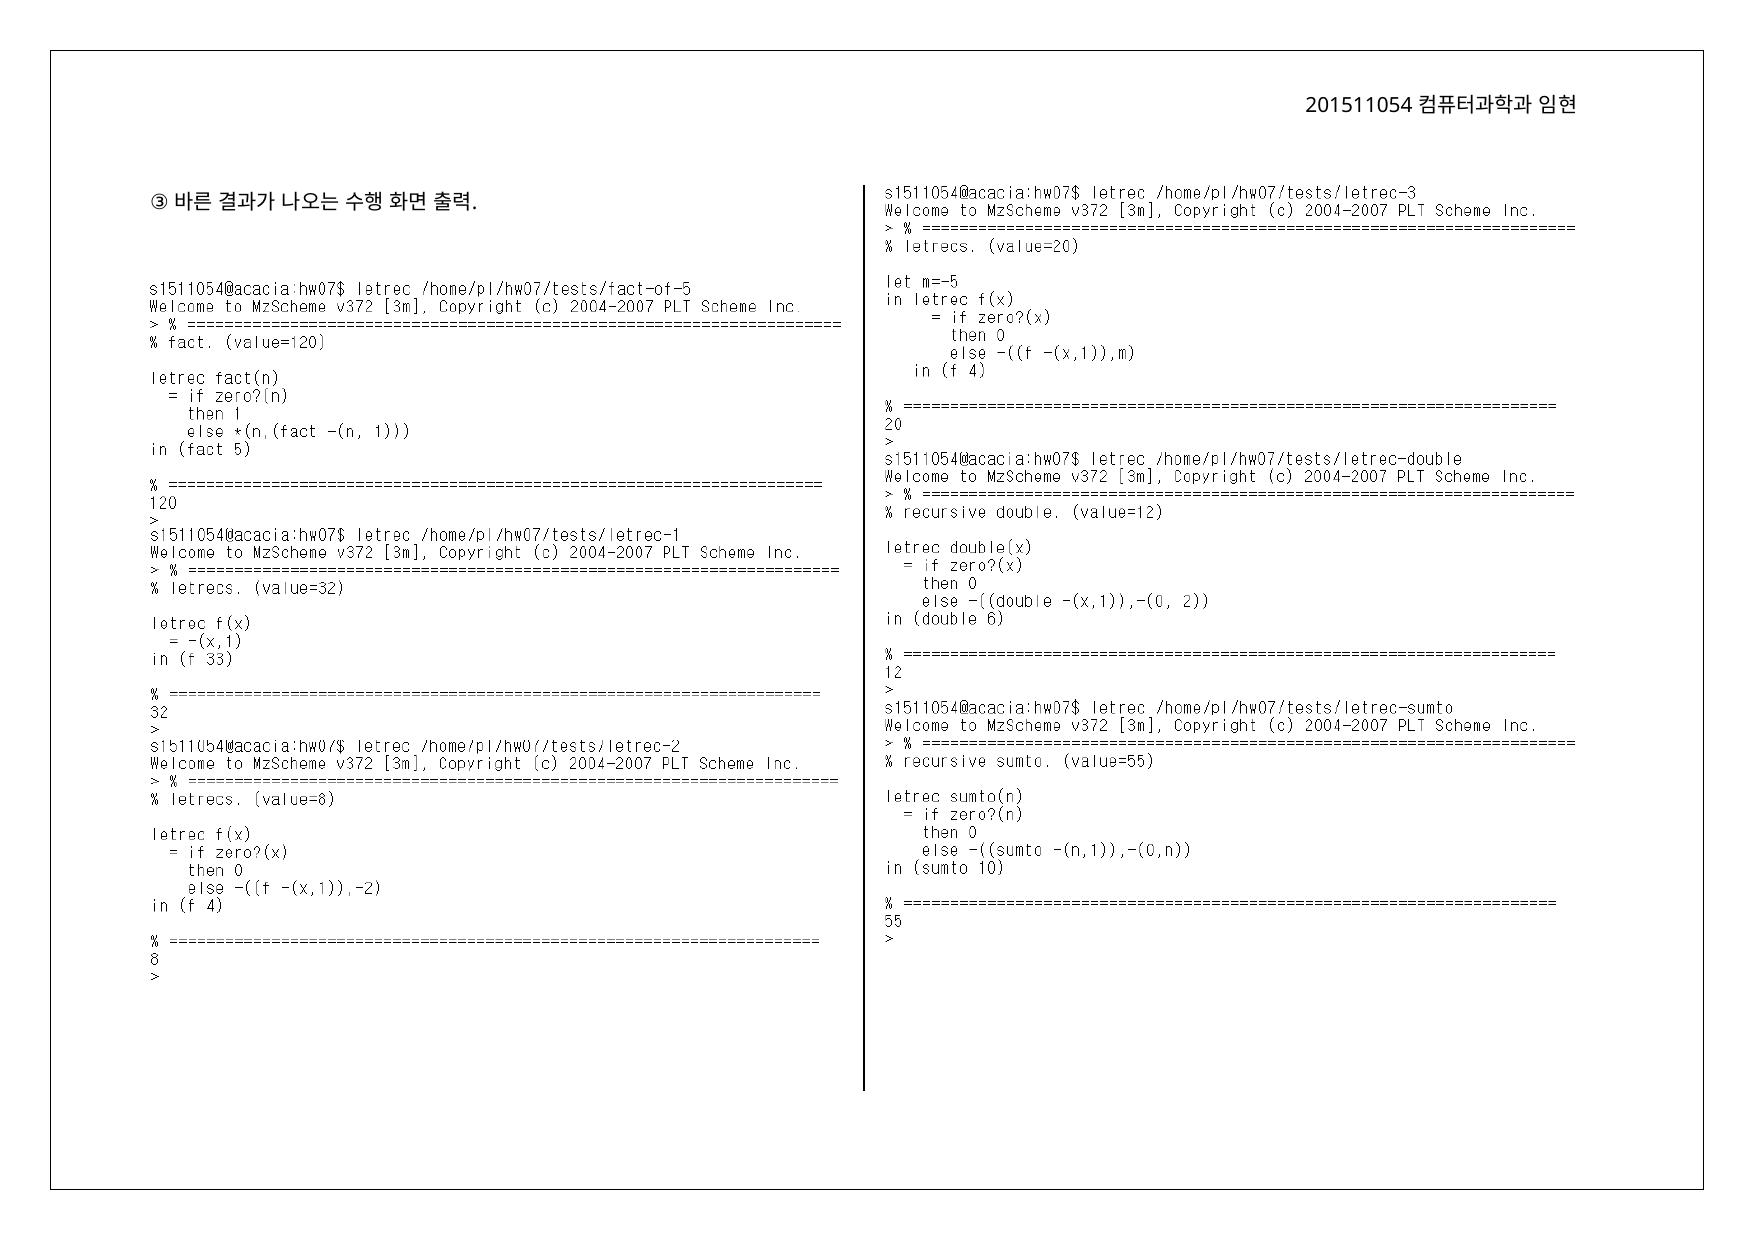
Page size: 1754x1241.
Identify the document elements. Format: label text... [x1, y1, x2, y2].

text ③ 바른 결과가 나오는 수행 화면 출력. [150, 185, 841, 215]
picture [150, 740, 842, 983]
picture [885, 452, 1577, 697]
picture [150, 281, 842, 527]
picture [885, 185, 1577, 450]
picture [150, 528, 842, 738]
picture [885, 699, 1577, 947]
